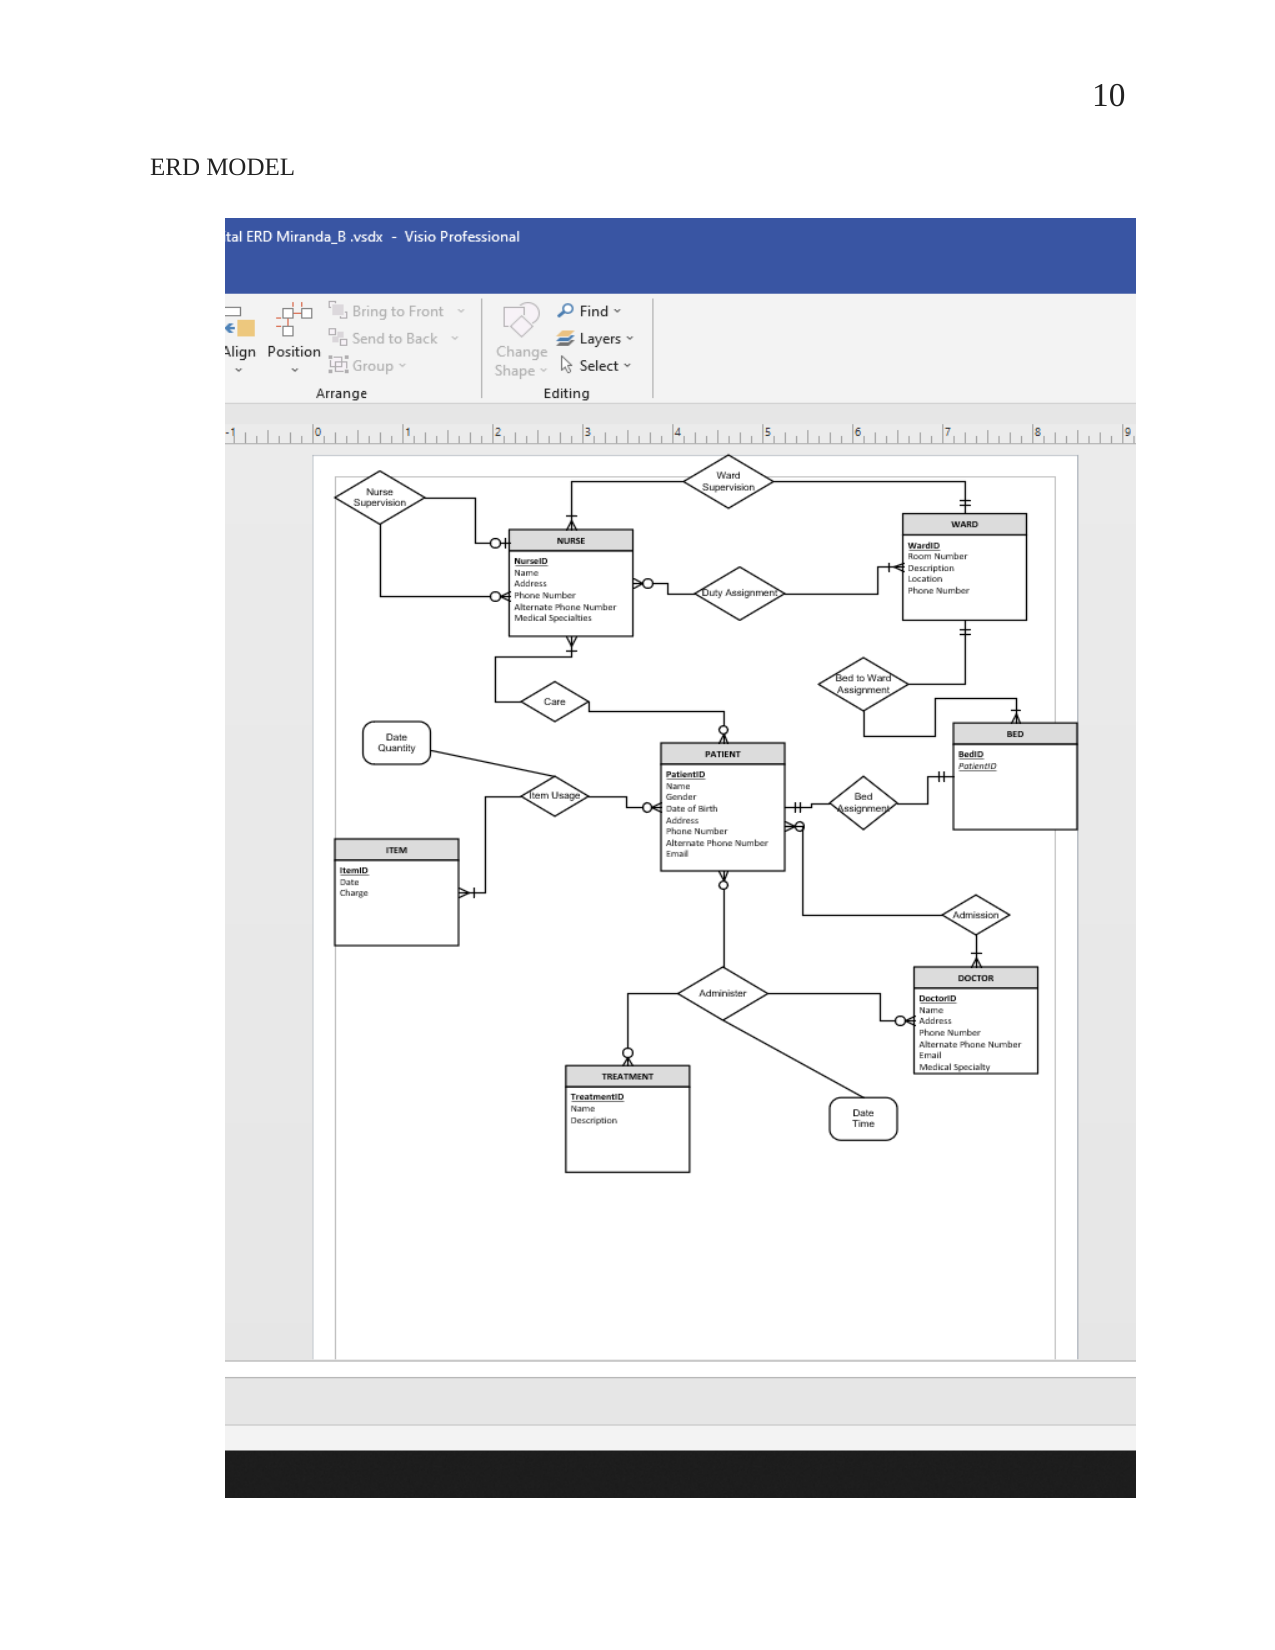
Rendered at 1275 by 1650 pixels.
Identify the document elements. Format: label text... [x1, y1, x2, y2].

text ERD MODEL [150, 152, 1125, 180]
picture [225, 218, 1136, 1498]
